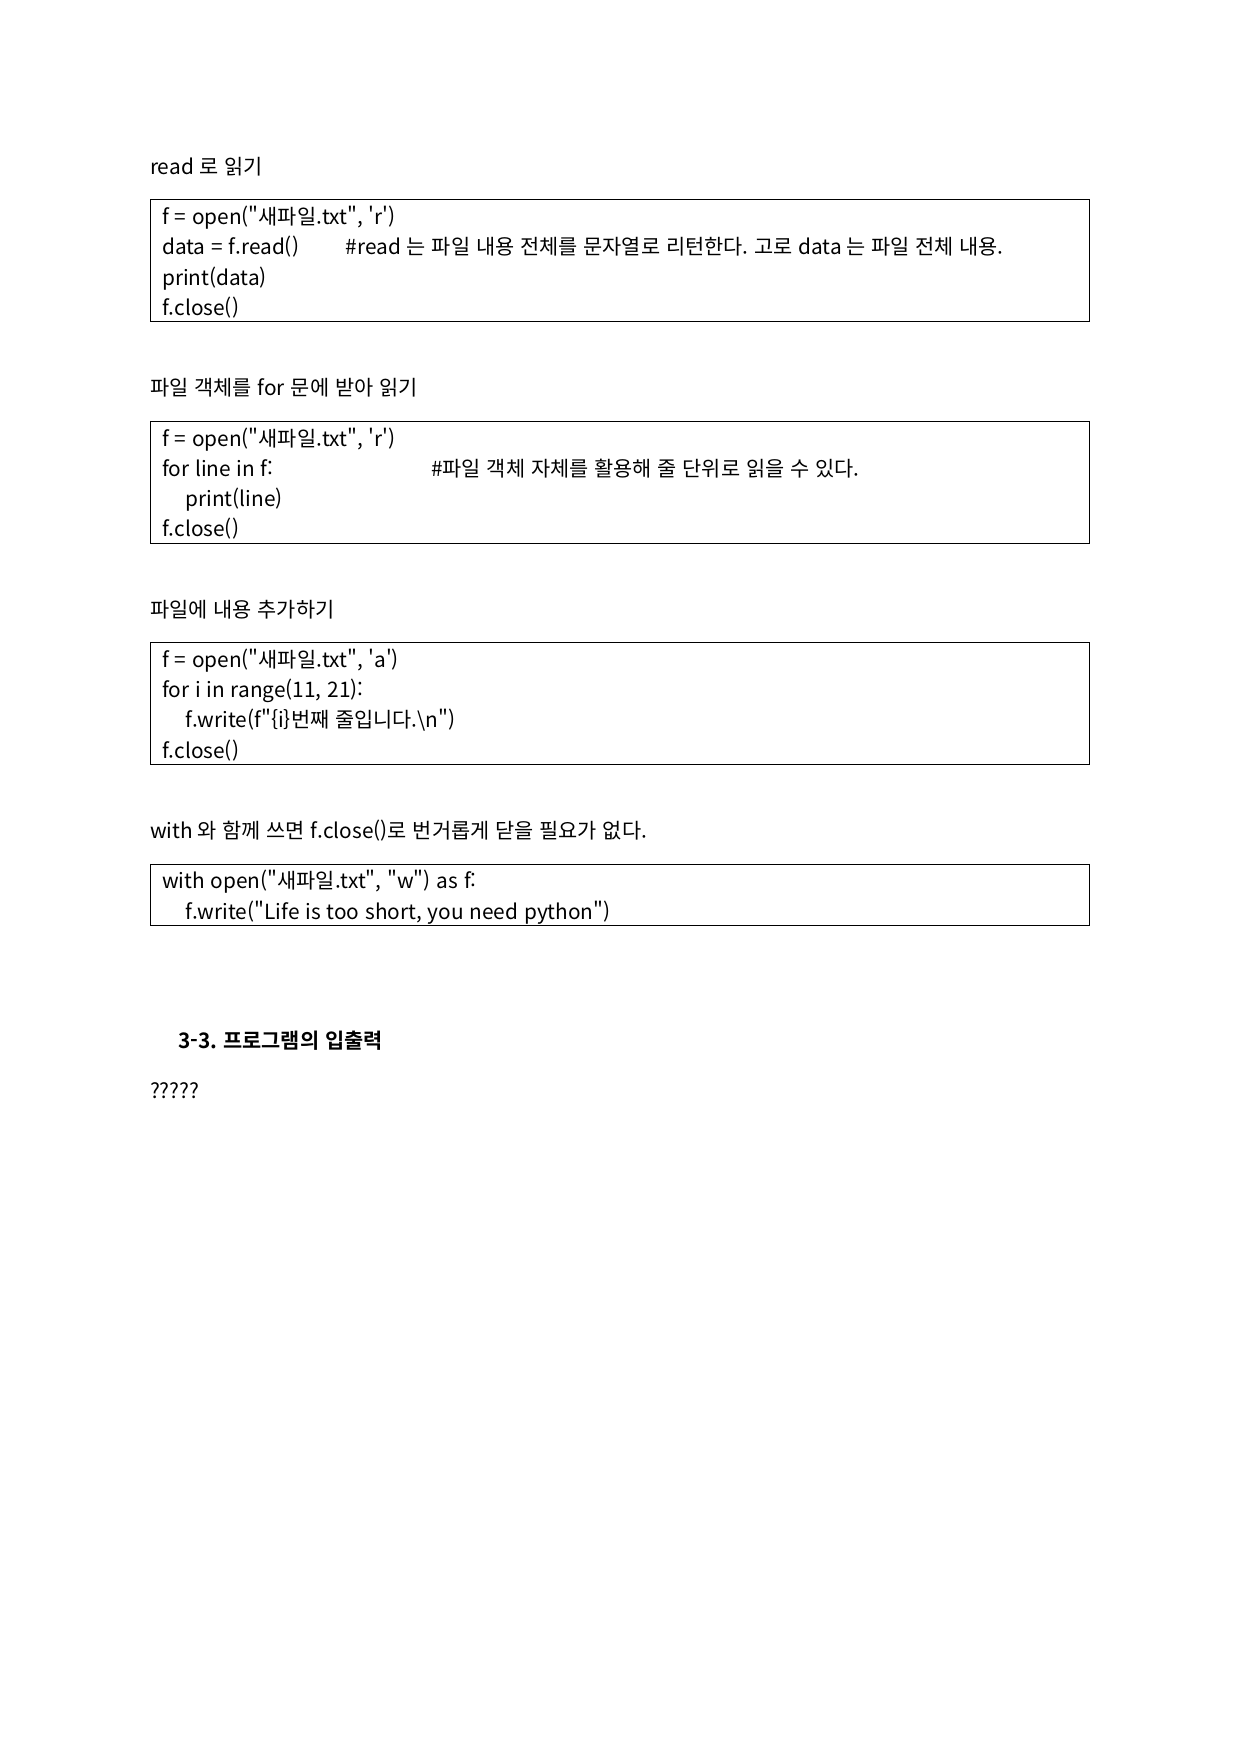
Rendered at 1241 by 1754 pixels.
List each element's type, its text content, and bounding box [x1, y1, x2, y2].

table_header f = open("새파일.txt", 'r') for line in f: #파일 객체 자체를 활용해 줄 단위로 읽을 수 있다. print(line) f.close() [151, 422, 1089, 543]
text ????? [150, 1074, 1090, 1104]
text 파일 객체를 for 문에 받아 읽기 [150, 371, 1090, 402]
text 3-3. 프로그램의 입출력 [178, 1025, 1090, 1055]
text with와 함께 쓰면 f.close()로 번거롭게 닫을 필요가 없다. [150, 814, 1090, 844]
table_header f = open("새파일.txt", 'r') data = f.read() #read 는 파일 내용 전체를 문자열로 리턴한다. 고로 data는 파일 전체 내용. print(data) f.close() [151, 200, 1089, 321]
text read 로 읽기 [150, 150, 1090, 180]
table_header f = open("새파일.txt", 'a') for i in range(11, 21): f.write(f"{i}번째 줄입니다.\n") f.close() [151, 643, 1089, 764]
text 파일에 내용 추가하기 [150, 593, 1090, 623]
table_header with open("새파일.txt", "w") as f: f.write("Life is too short, you need python") [151, 865, 1089, 925]
